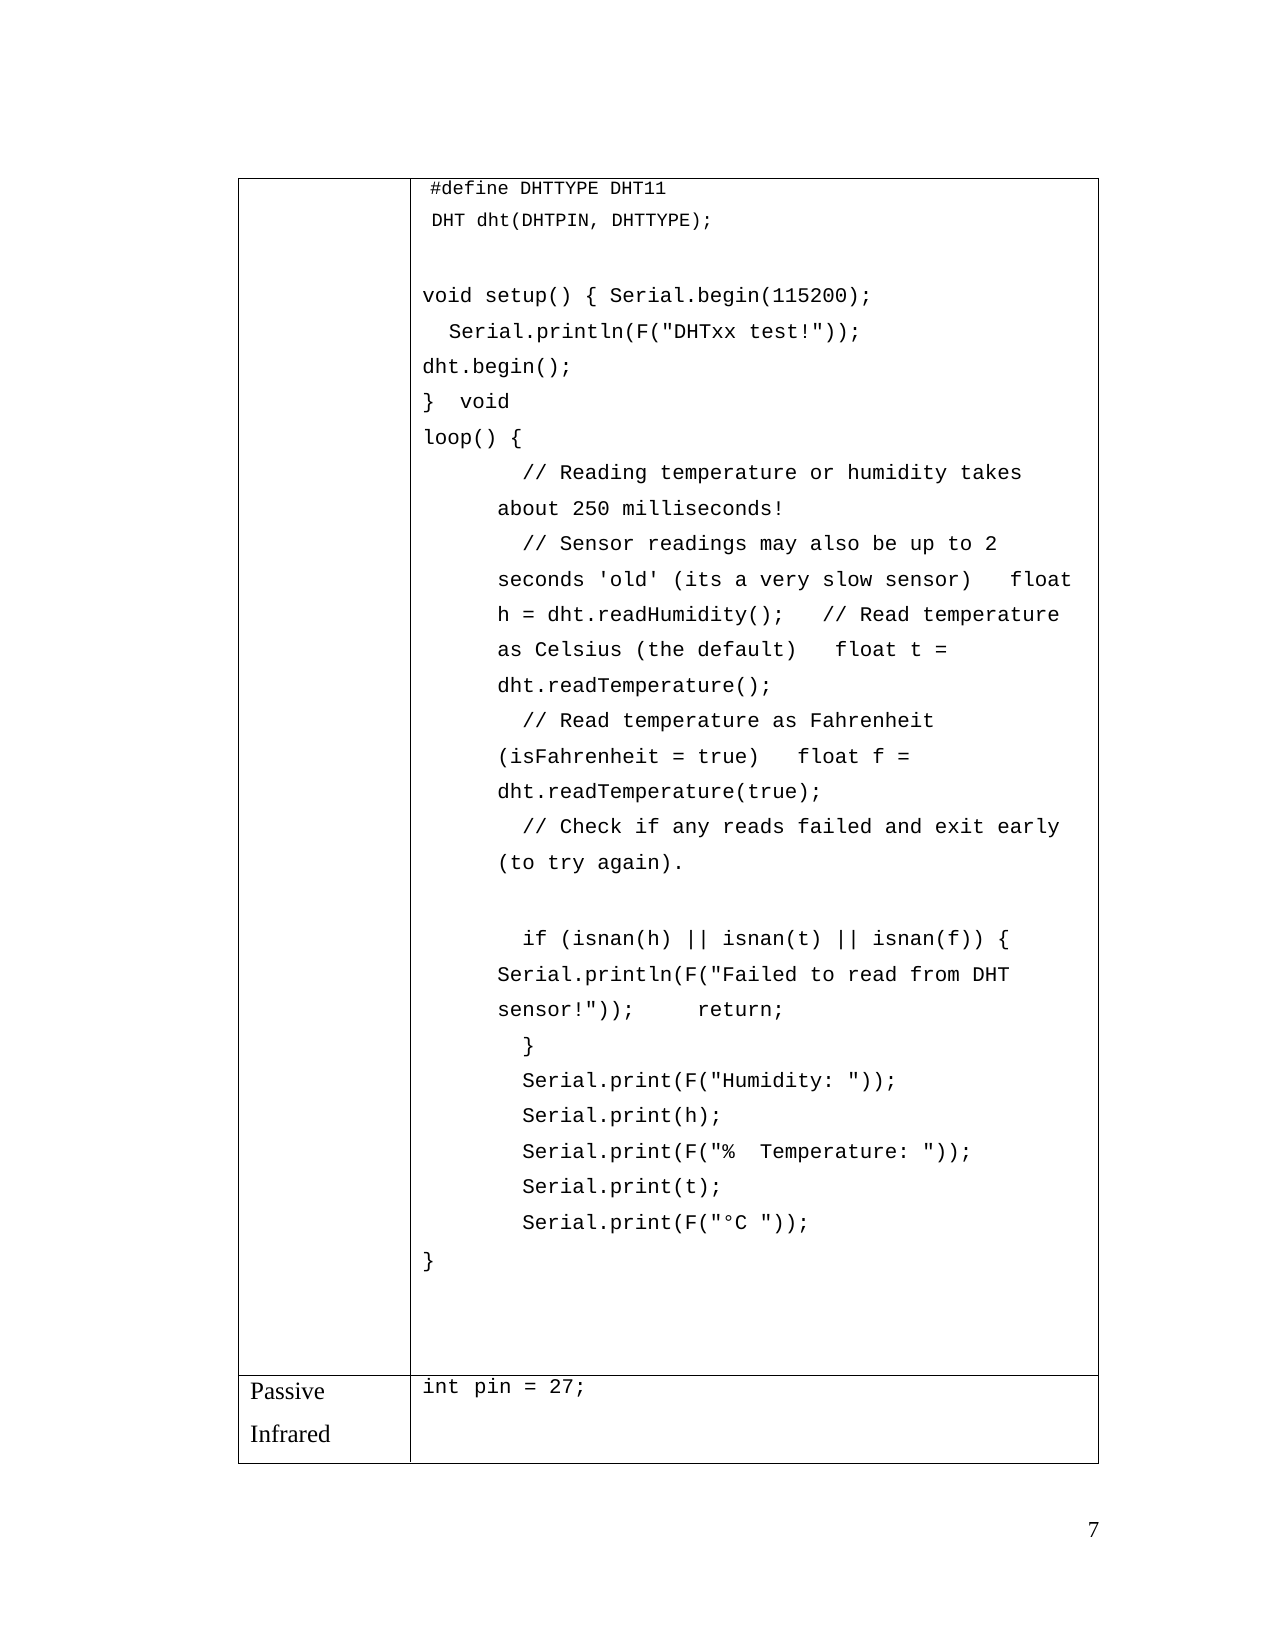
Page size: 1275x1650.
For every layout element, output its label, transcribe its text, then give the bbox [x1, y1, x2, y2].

table_header #define DHTTYPE DHT11 DHT dht(DHTPIN, DHTTYPE); void setup() { Serial.begin(115200); Serial.println(F("DHTxx test!")); dht.begin(); } void loop() { // Reading temperature or humidity takes about 250 milliseconds! // Sensor readings may also be up to 2 seconds 'old' (its a very slow sensor) float h = dht.readHumidity(); // Read temperature as Celsius (the default) float t = dht.readTemperature(); // Read temperature as Fahrenheit (isFahrenheit = true) float f = dht.readTemperature(true); // Check if any reads failed and exit early (to try again). if (isnan(h) || isnan(t) || isnan(f)) { Serial.println(F("Failed to read from DHT sensor!")); return; } Serial.print(F("Humidity: ")); Serial.print(h); Serial.print(F("% Temperature: ")); Serial.print(t); Serial.print(F("°C ")); } [411, 179, 1098, 1375]
table_cell int pin = 27; [411, 1376, 1098, 1462]
table_cell Passive Infrared [239, 1376, 410, 1462]
table_header [239, 179, 410, 1375]
